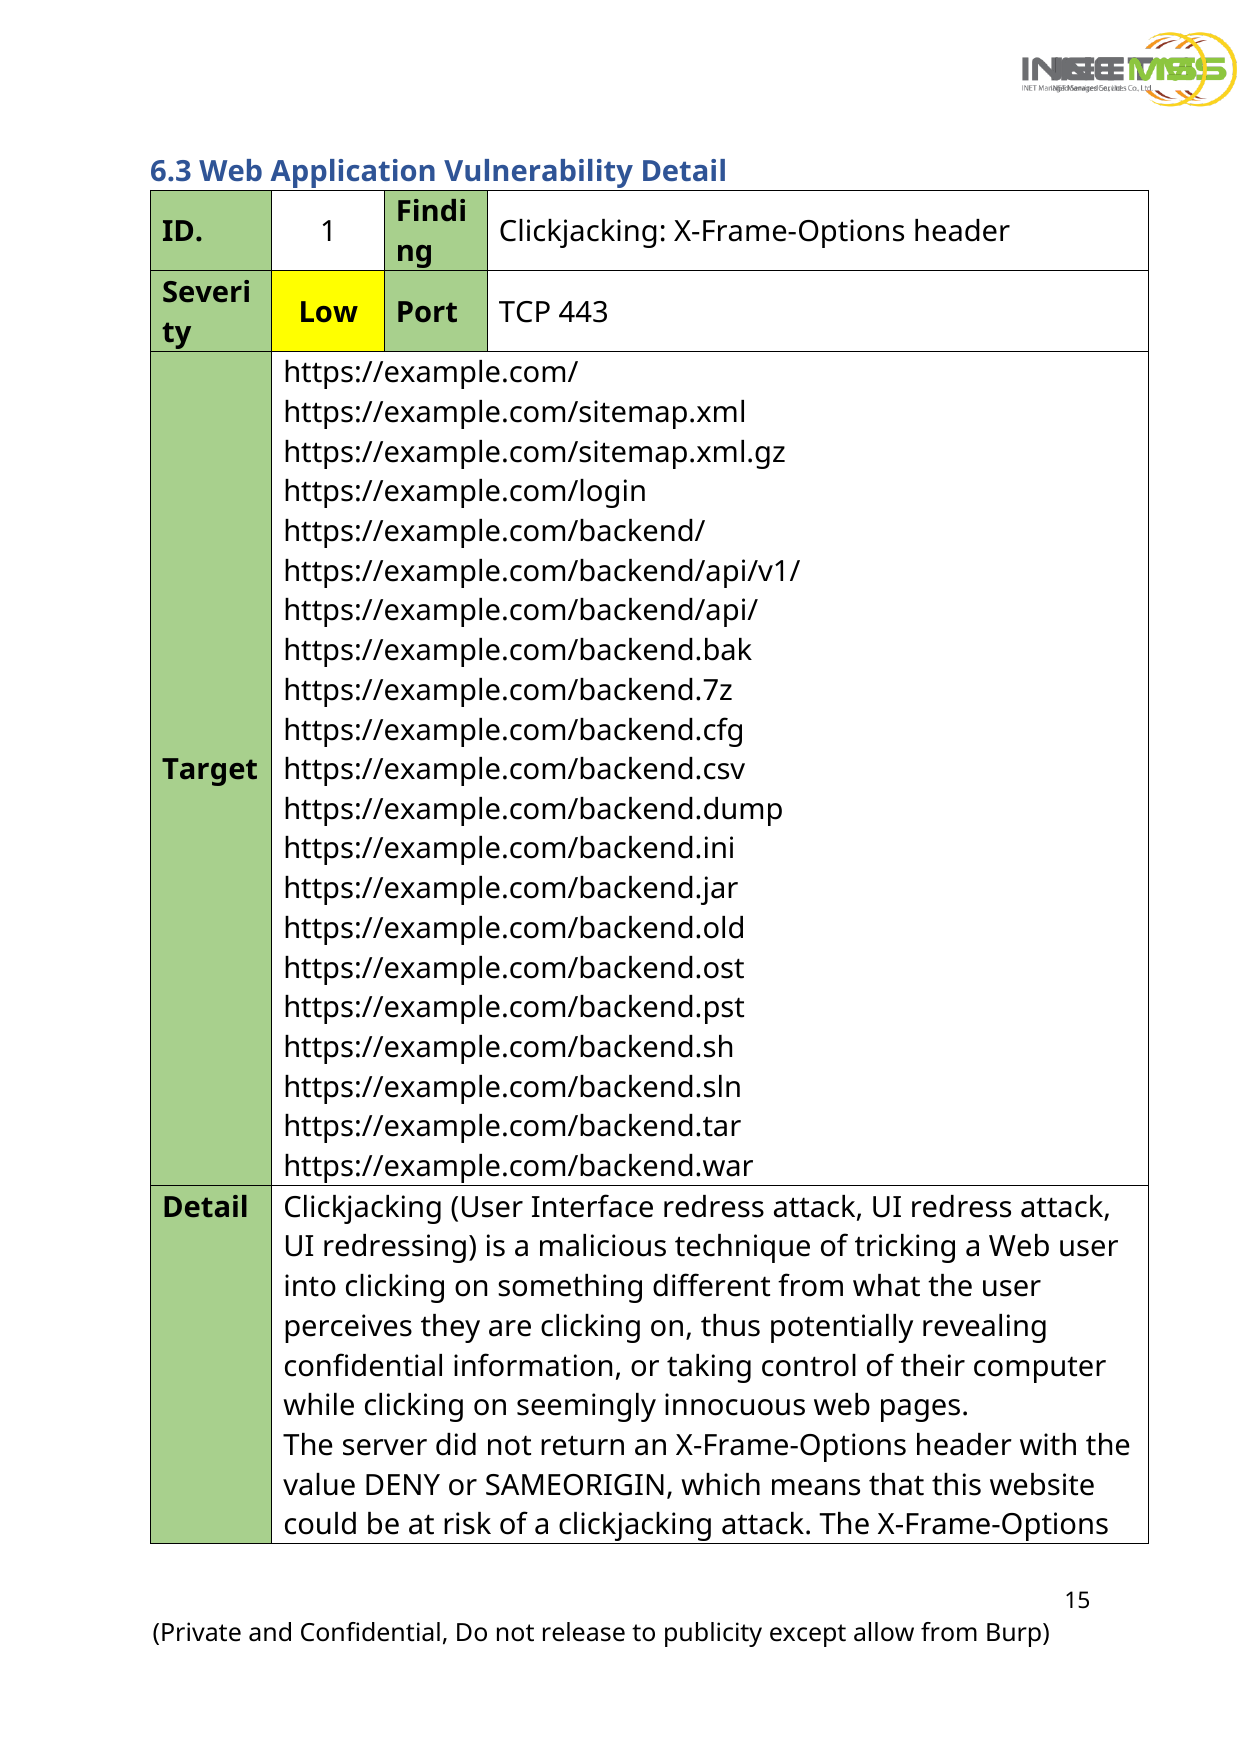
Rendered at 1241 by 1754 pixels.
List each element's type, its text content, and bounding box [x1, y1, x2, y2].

subtitle 6.3 Web Application Vulnerability Detail [150, 150, 1090, 190]
table_header Finding [385, 191, 487, 270]
table_cell Port [385, 271, 487, 351]
table_header ID. [151, 191, 271, 270]
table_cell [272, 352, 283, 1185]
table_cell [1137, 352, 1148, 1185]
table_header Clickjacking: X-Frame-Options header [488, 191, 1148, 270]
table_cell Target [151, 352, 271, 1185]
table_cell Detail [151, 1186, 271, 1543]
table_cell TCP 443 [488, 271, 1148, 351]
picture [1012, 29, 1241, 114]
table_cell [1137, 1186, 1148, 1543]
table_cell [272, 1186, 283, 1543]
table_cell Severity [151, 271, 271, 351]
table_cell Low [272, 271, 384, 351]
table_header 1 [272, 191, 384, 270]
